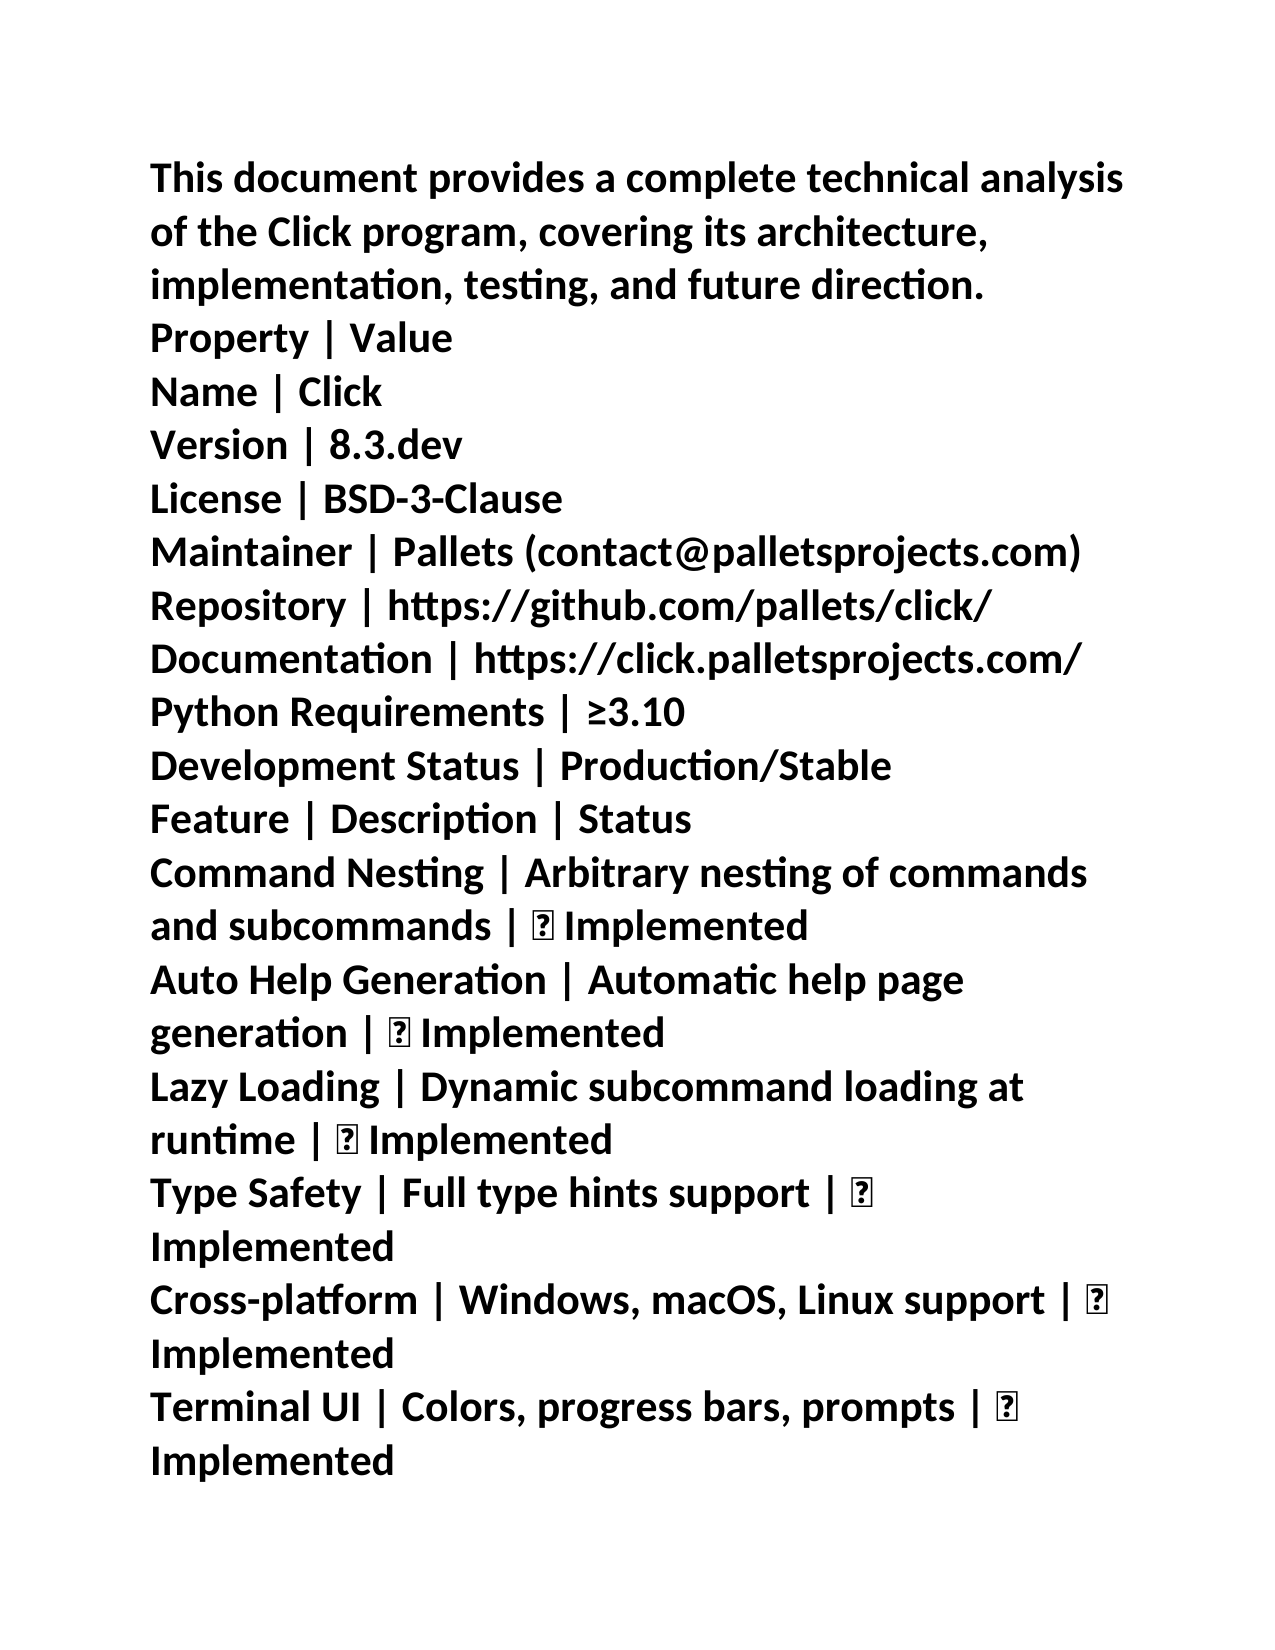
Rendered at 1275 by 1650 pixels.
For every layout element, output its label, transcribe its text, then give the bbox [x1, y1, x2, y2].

text Version | 8.3.dev [150, 417, 1125, 471]
text Repository | https://github.com/pallets/click/ [150, 577, 1125, 631]
text Terminal UI | Colors, progress bars, prompts | ✅ Implemented [150, 1379, 1125, 1486]
text Documentation | https://click.palletsprojects.com/ [150, 631, 1125, 684]
text Command Nesting | Arbitrary nesting of commands and subcommands | ✅ Implemented [150, 845, 1125, 952]
text Auto Help Generation | Automatic help page generation | ✅ Implemented [150, 952, 1125, 1058]
text Development Status | Production/Stable [150, 738, 1125, 791]
text Feature | Description | Status [150, 791, 1125, 845]
text Maintainer | Pallets (contact@palletsprojects.com) [150, 524, 1125, 577]
text Type Safety | Full type hints support | ✅ Implemented [150, 1165, 1125, 1272]
text Name | Click [150, 364, 1125, 417]
text License | BSD-3-Clause [150, 471, 1125, 524]
text This document provides a complete technical analysis of the Click program, covering its architecture, implementation, testing, and future direction. [150, 150, 1125, 310]
text Python Requirements | ≥3.10 [150, 684, 1125, 738]
text Lazy Loading | Dynamic subcommand loading at runtime | ✅ Implemented [150, 1058, 1125, 1165]
text Property | Value [150, 310, 1125, 364]
text Cross-platform | Windows, macOS, Linux support | ✅ Implemented [150, 1272, 1125, 1379]
